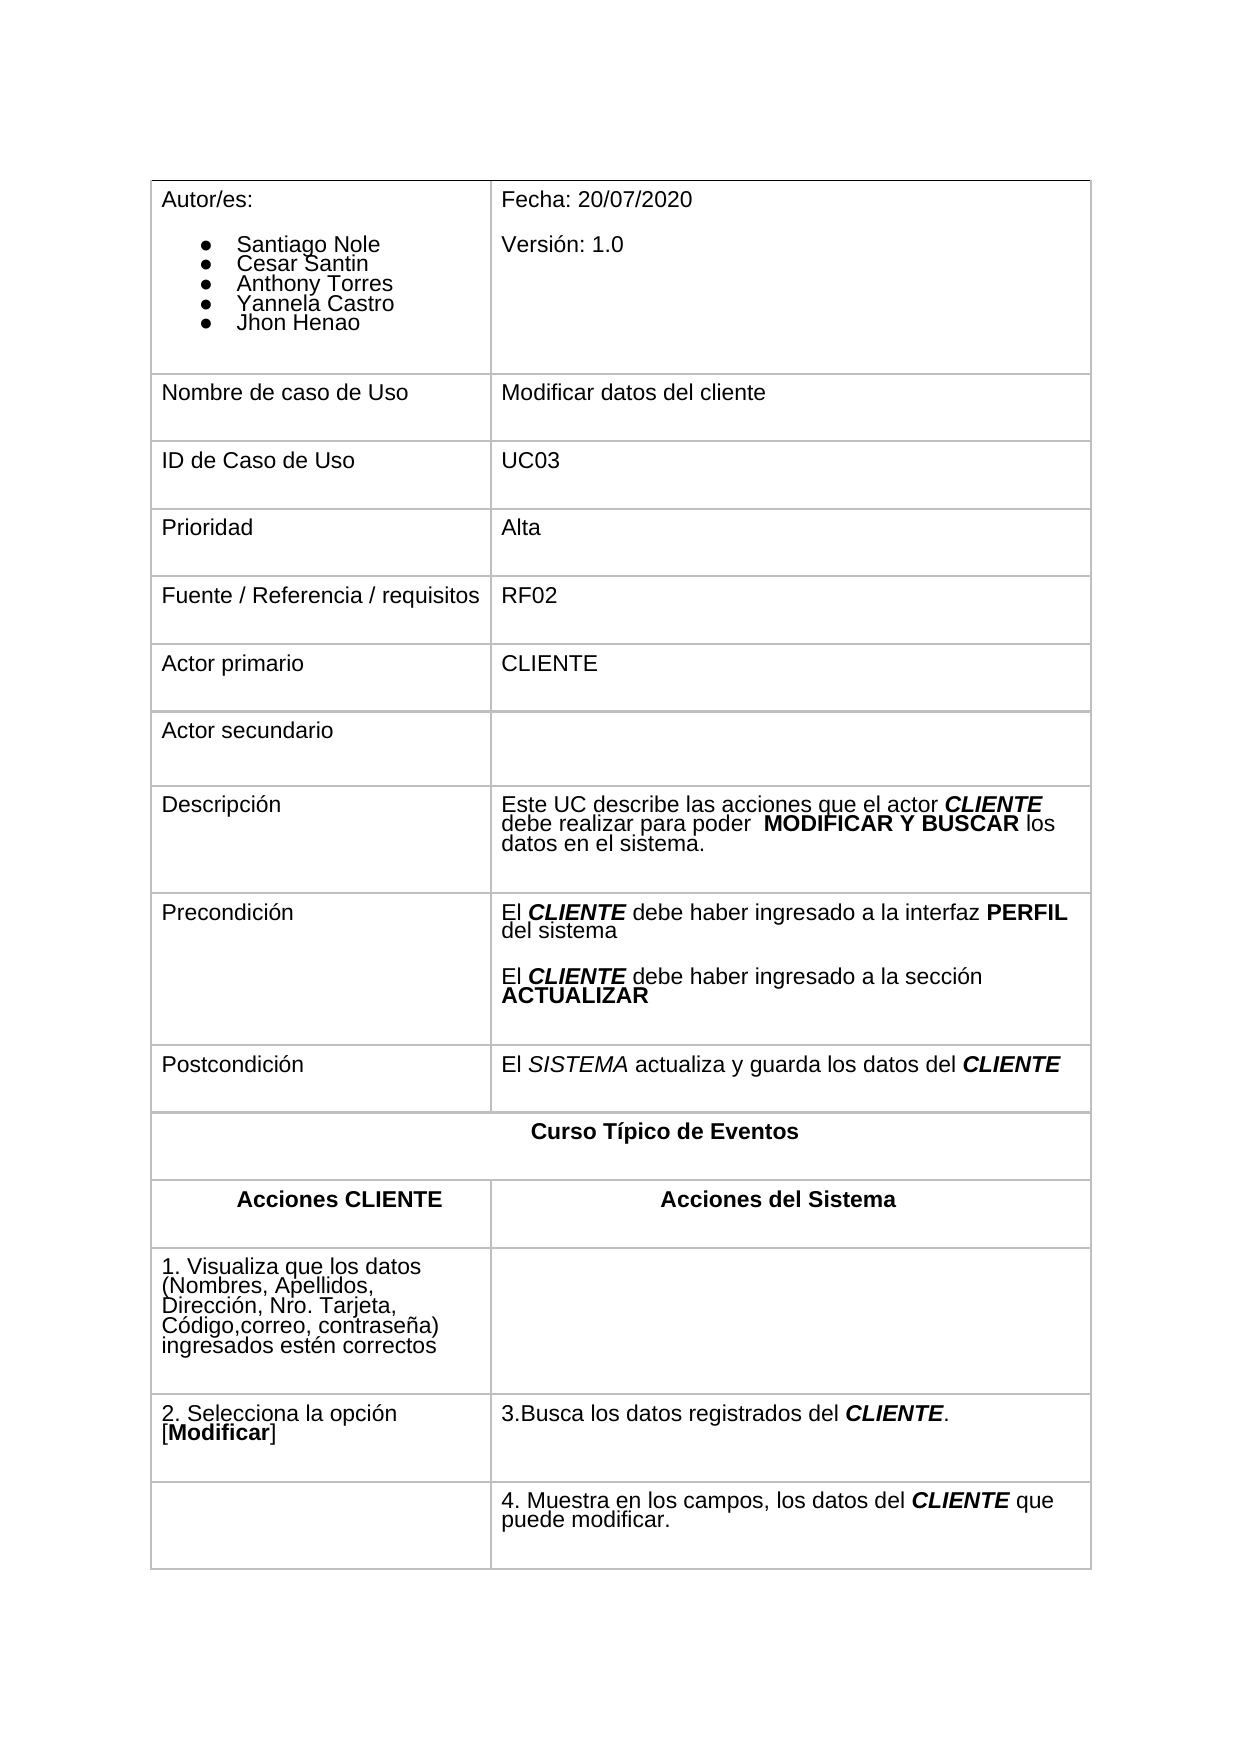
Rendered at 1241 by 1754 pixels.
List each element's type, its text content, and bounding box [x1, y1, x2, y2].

table_cell Descripción [152, 787, 490, 892]
table_cell Acciones del Sistema [492, 1181, 1090, 1247]
table_cell [152, 1483, 490, 1568]
table_cell [492, 1249, 1090, 1393]
table_header Fecha: 20/07/2020 Versión: 1.0 [492, 181, 1090, 372]
table_cell Actor primario [152, 645, 490, 710]
table_cell Alta [492, 510, 1090, 575]
table_cell Actor secundario [152, 713, 490, 785]
table_cell Postcondición [152, 1046, 490, 1111]
table_cell [492, 713, 1090, 785]
table_cell Nombre de caso de Uso [152, 375, 490, 440]
table_cell ID de Caso de Uso [152, 442, 490, 508]
table_cell Curso Típico de Eventos [152, 1114, 1090, 1179]
table_cell El SISTEMA actualiza y guarda los datos del CLIENTE [492, 1046, 1090, 1111]
table_cell Este UC describe las acciones que el actor CLIENTE debe realizar para poder MODIFICAR Y BUSCAR los datos en el sistema. [492, 787, 1090, 892]
table_cell 1. Visualiza que los datos (Nombres, Apellidos, Dirección, Nro. Tarjeta, Código,correo, contraseña) ingresados estén correctos [152, 1249, 490, 1393]
table_cell Acciones CLIENTE [152, 1181, 490, 1247]
table_cell CLIENTE [492, 645, 1090, 710]
table_header Autor/es: Santiago Nole Cesar Santin Anthony Torres Yannela Castro Jhon Henao [152, 181, 490, 372]
table_cell Modificar datos del cliente [492, 375, 1090, 440]
table_cell El CLIENTE debe haber ingresado a la interfaz PERFIL del sistema El CLIENTE debe haber ingresado a la sección ACTUALIZAR [492, 894, 1090, 1044]
table_cell Fuente / Referencia / requisitos [152, 577, 490, 643]
table_cell 3.Busca los datos registrados del CLIENTE. [492, 1395, 1090, 1481]
table_cell 2. Selecciona la opción [Modificar] [152, 1395, 490, 1481]
table_cell 4. Muestra en los campos, los datos del CLIENTE que puede modificar. [492, 1483, 1090, 1568]
table_cell RF02 [492, 577, 1090, 643]
table_cell UC03 [492, 442, 1090, 508]
table_cell Precondición [152, 894, 490, 1044]
table_cell Prioridad [152, 510, 490, 575]
